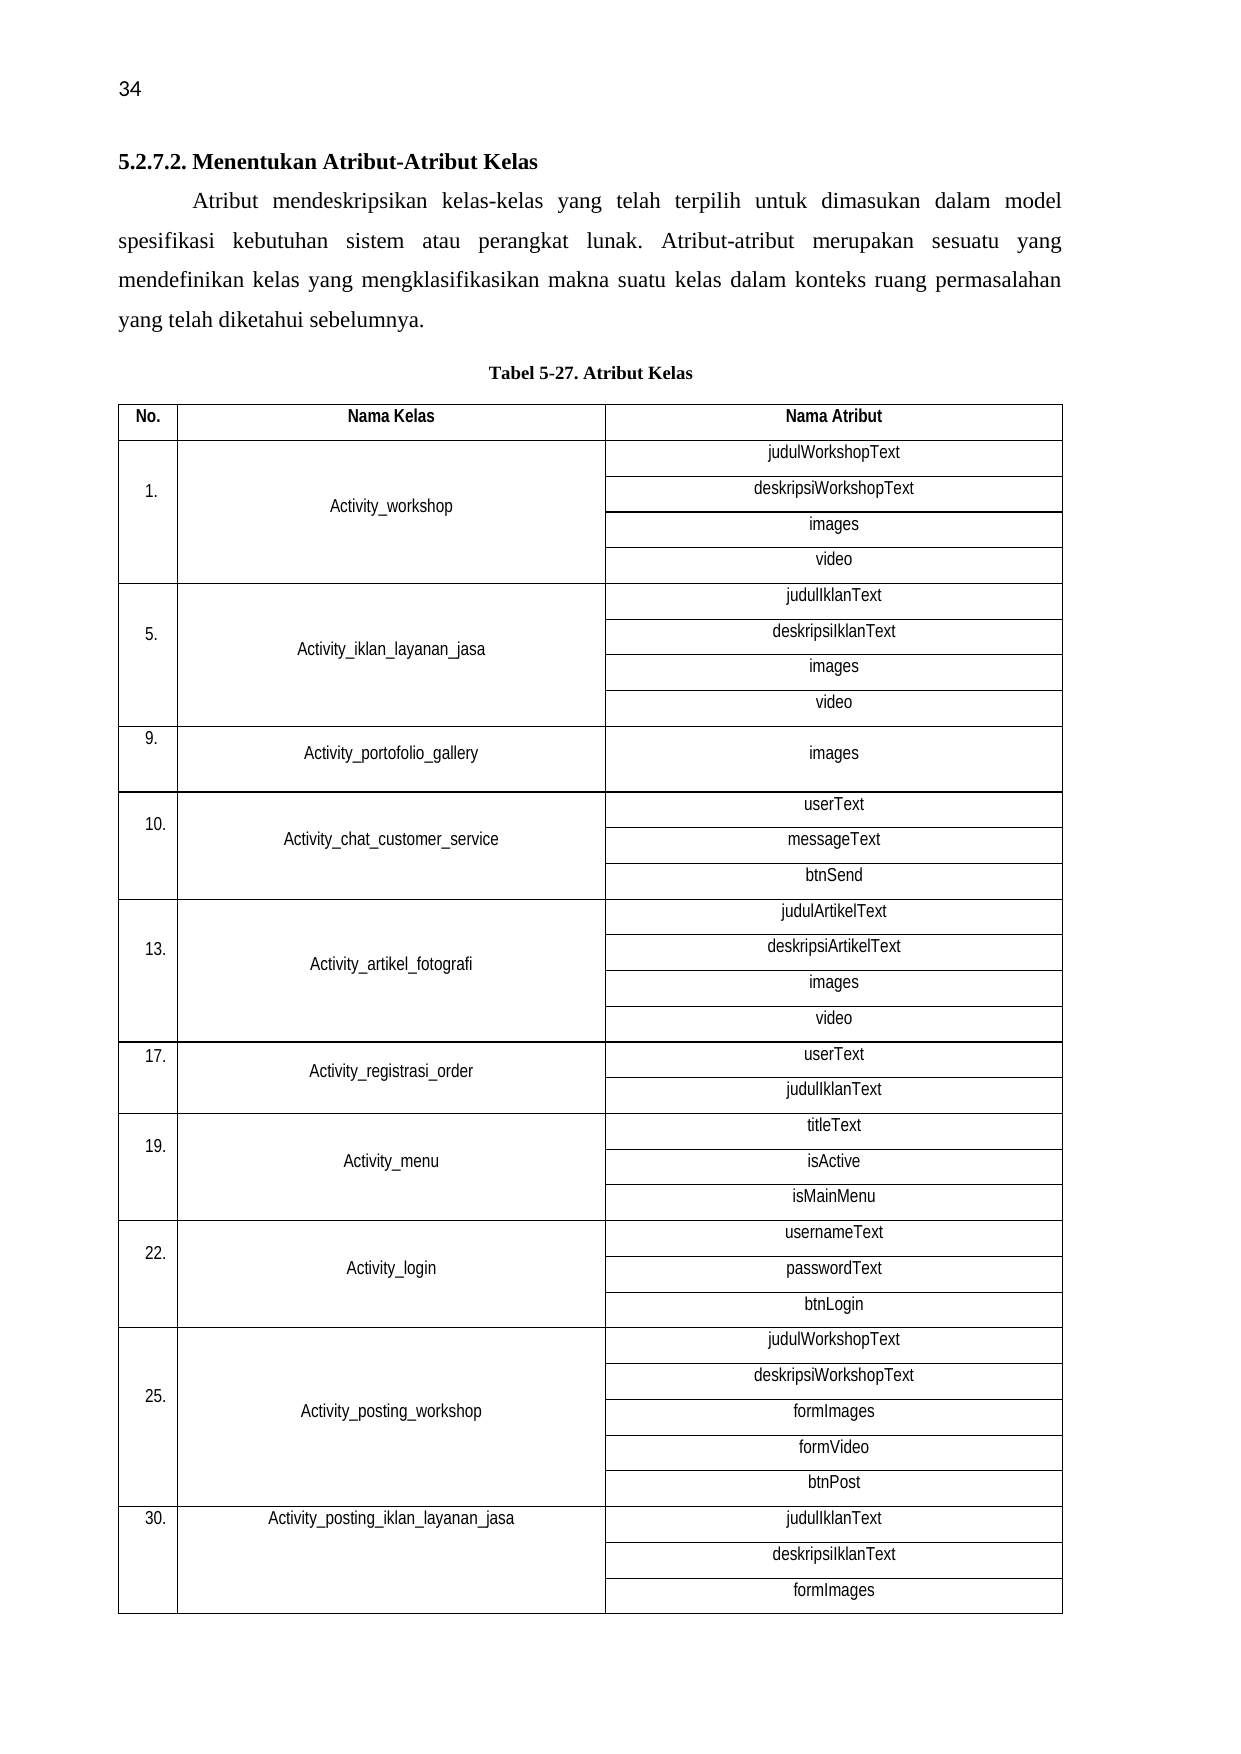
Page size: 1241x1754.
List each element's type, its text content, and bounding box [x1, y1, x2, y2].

table_cell judulWorkshopText [606, 1328, 1062, 1363]
table_cell deskripsiWorkshopText [606, 1364, 1062, 1399]
table_cell judulArtikelText [606, 900, 1062, 934]
table_cell btnLogin [606, 1293, 1062, 1327]
table_cell [119, 793, 177, 898]
table_cell Activity_registrasi_order [178, 1043, 605, 1113]
table_cell isMainMenu [606, 1185, 1062, 1220]
table_cell [119, 584, 177, 726]
table_cell usernameText [606, 1221, 1062, 1256]
table_cell Activity_chat_customer_service [178, 793, 605, 898]
table_cell deskripsiWorkshopText [606, 477, 1062, 511]
table_cell Activity_menu [178, 1114, 605, 1220]
table_cell [119, 441, 177, 583]
table_header Nama Kelas [178, 405, 605, 440]
table_cell judulIklanText [606, 1078, 1062, 1113]
table_header No. [119, 405, 177, 440]
table_cell deskripsiIklanText [606, 620, 1062, 654]
table_cell images [606, 513, 1062, 547]
table_cell deskripsiIklanText [606, 1543, 1062, 1577]
table_cell Activity_posting_workshop [178, 1328, 605, 1506]
table_header Nama Atribut [606, 405, 1062, 440]
table_cell [119, 1221, 177, 1327]
table_cell [119, 1043, 177, 1113]
table_cell messageText [606, 828, 1062, 863]
table_cell [119, 1328, 177, 1506]
table_cell formVideo [606, 1436, 1062, 1470]
table_cell [119, 1114, 177, 1220]
subtitle Menentukan Atribut-Atribut Kelas [118, 148, 1063, 174]
table_cell btnSend [606, 864, 1062, 898]
table_cell judulIklanText [606, 1507, 1062, 1542]
table_cell Activity_login [178, 1221, 605, 1327]
table_cell [119, 727, 177, 791]
table_cell deskripsiArtikelText [606, 935, 1062, 970]
table_cell images [606, 727, 1062, 791]
table_cell Activity_portofolio_gallery [178, 727, 605, 791]
table_cell [119, 900, 177, 1041]
text Atribut mendeskripsikan kelas-kelas yang telah terpilih untuk dimasukan dalam model spesifikasi kebutuhan sistem atau perangkat lunak. Atribut-atribut merupakan sesuatu yang mendefinikan kelas yang mengklasifikasikan makna suatu kelas dalam konteks ruang permasalahan yang telah diketahui sebelumnya. [118, 187, 1063, 332]
table_cell video [606, 691, 1062, 726]
table_cell btnPost [606, 1471, 1062, 1506]
table_cell Activity_posting_iklan_layanan_jasa [178, 1507, 605, 1613]
table_cell images [606, 655, 1062, 690]
table_cell passwordText [606, 1257, 1062, 1292]
table_cell images [606, 971, 1062, 1006]
table_cell userText [606, 1043, 1062, 1077]
table_cell userText [606, 793, 1062, 827]
table_cell Activity_artikel_fotografi [178, 900, 605, 1041]
table_cell [119, 1507, 177, 1613]
table_cell video [606, 1007, 1062, 1041]
table_cell isActive [606, 1150, 1062, 1184]
table_cell Activity_workshop [178, 441, 605, 583]
table_cell titleText [606, 1114, 1062, 1149]
table_cell judulWorkshopText [606, 441, 1062, 476]
table_cell formImages [606, 1579, 1062, 1613]
table_cell video [606, 548, 1062, 583]
table_cell Activity_iklan_layanan_jasa [178, 584, 605, 726]
table_cell judulIklanText [606, 584, 1062, 618]
table_cell formImages [606, 1400, 1062, 1434]
